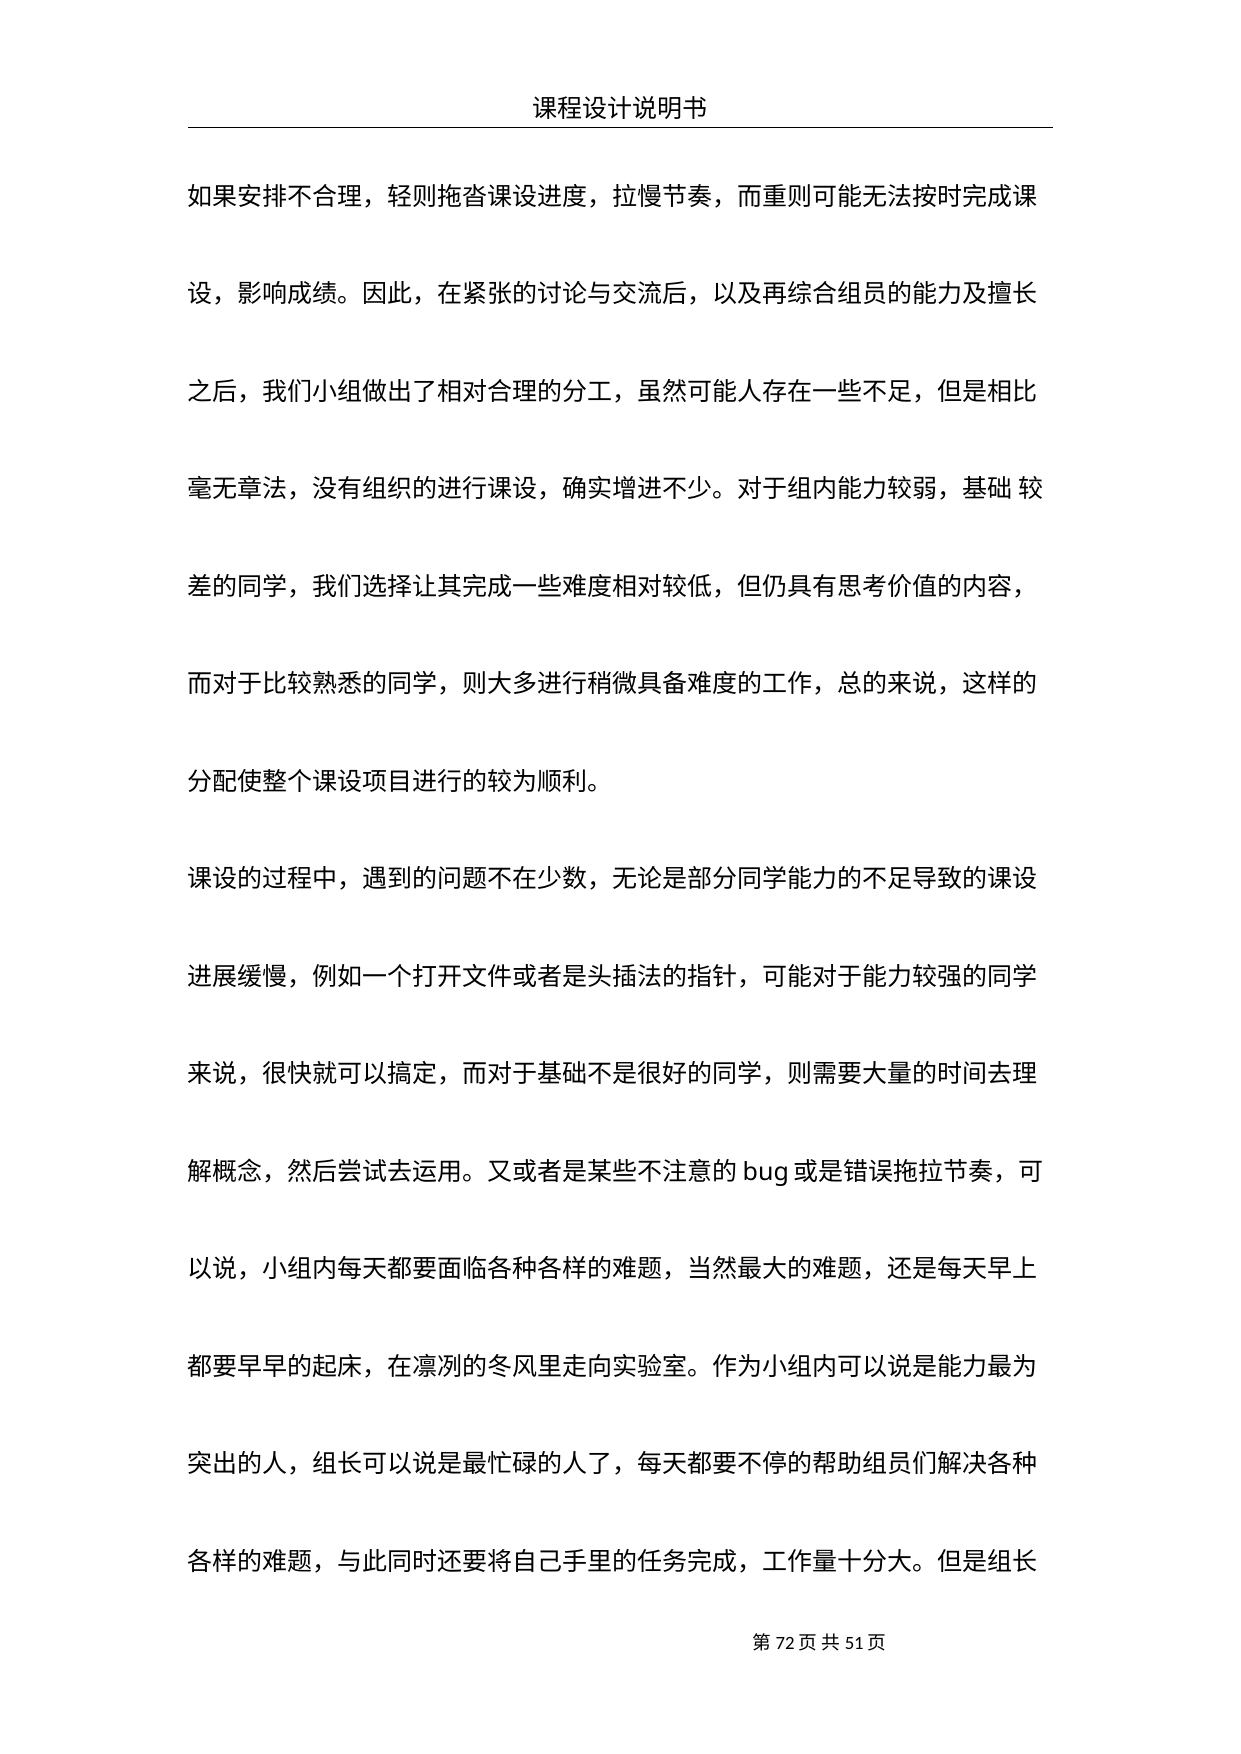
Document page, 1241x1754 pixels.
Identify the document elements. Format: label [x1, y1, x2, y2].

text [187, 162, 1053, 1592]
